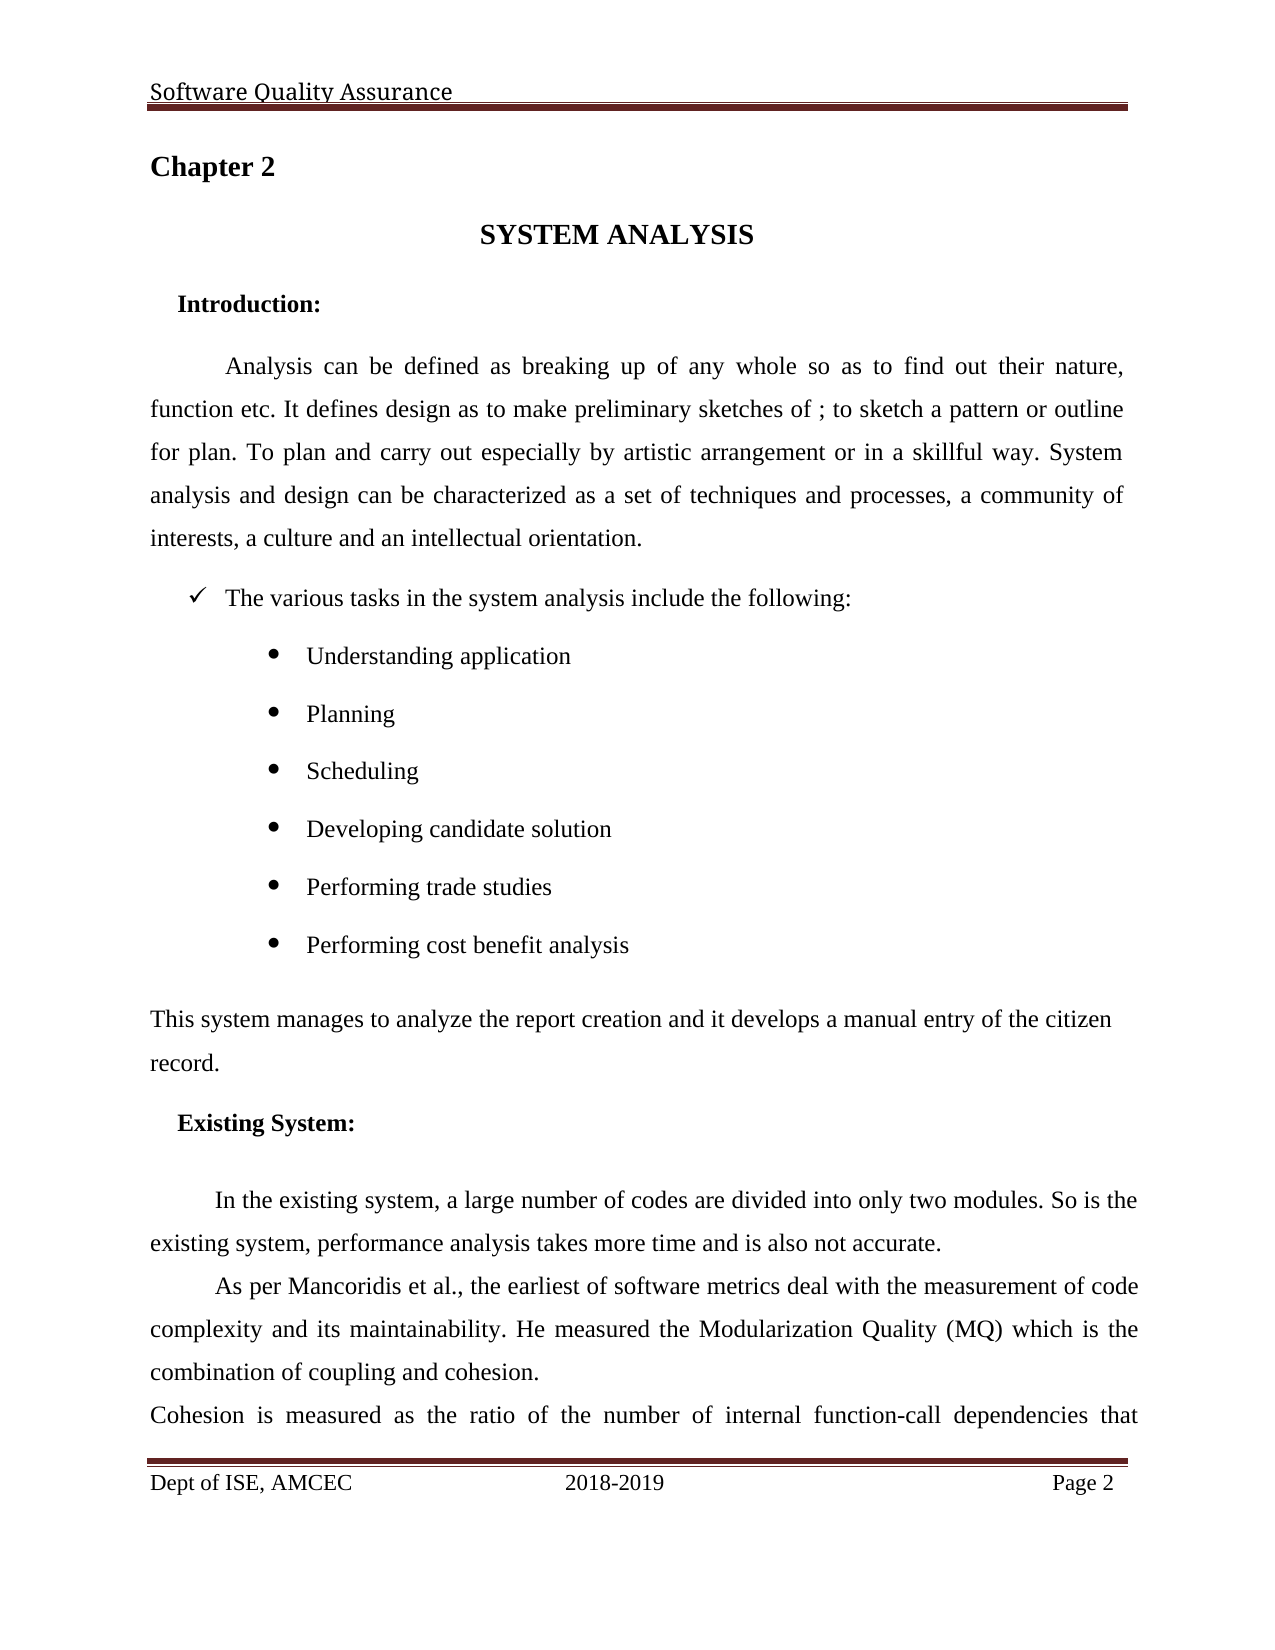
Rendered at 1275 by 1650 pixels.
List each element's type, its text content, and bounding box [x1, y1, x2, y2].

list Performing trade studies [269, 872, 1139, 902]
subtitle Chapter 2 [150, 149, 1139, 182]
subtitle Existing System: [139, 1108, 1139, 1136]
text This system manages to analyze the report creation and it develops a manual entry of the citizen record. [150, 1004, 1113, 1076]
text In the existing system, a large number of codes are divided into only two modules. So is the existing system, performance analysis takes more time and is also not accurate. [150, 1185, 1139, 1257]
text As per Mancoridis et al., the earliest of software metrics deal with the measurement of code complexity and its maintainability. He measured the Modularization Quality (MQ) which is the combination of coupling and cohesion. [150, 1271, 1139, 1386]
list Performing cost benefit analysis [269, 930, 1139, 960]
list The various tasks in the system analysis include the following: [187, 583, 1139, 612]
list Scheduling [269, 756, 1139, 786]
list Understanding application [269, 641, 1139, 670]
subtitle Introduction: [139, 289, 1139, 318]
text SYSTEM ANALYSIS [479, 217, 1139, 250]
list Planning [269, 699, 1139, 728]
list Developing candidate solution [269, 814, 1139, 844]
text Analysis can be defined as breaking up of any whole so as to find out their nature, function etc. It defines design as to make preliminary sketches of ; to sketch a pattern or outline for plan. To plan and carry out especially by artistic arrangement or in a skillful way. System analysis and design can be characterized as a set of techniques and processes, a community of interests, a culture and an intellectual orientation. [150, 351, 1125, 552]
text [150, 1401, 1139, 1429]
